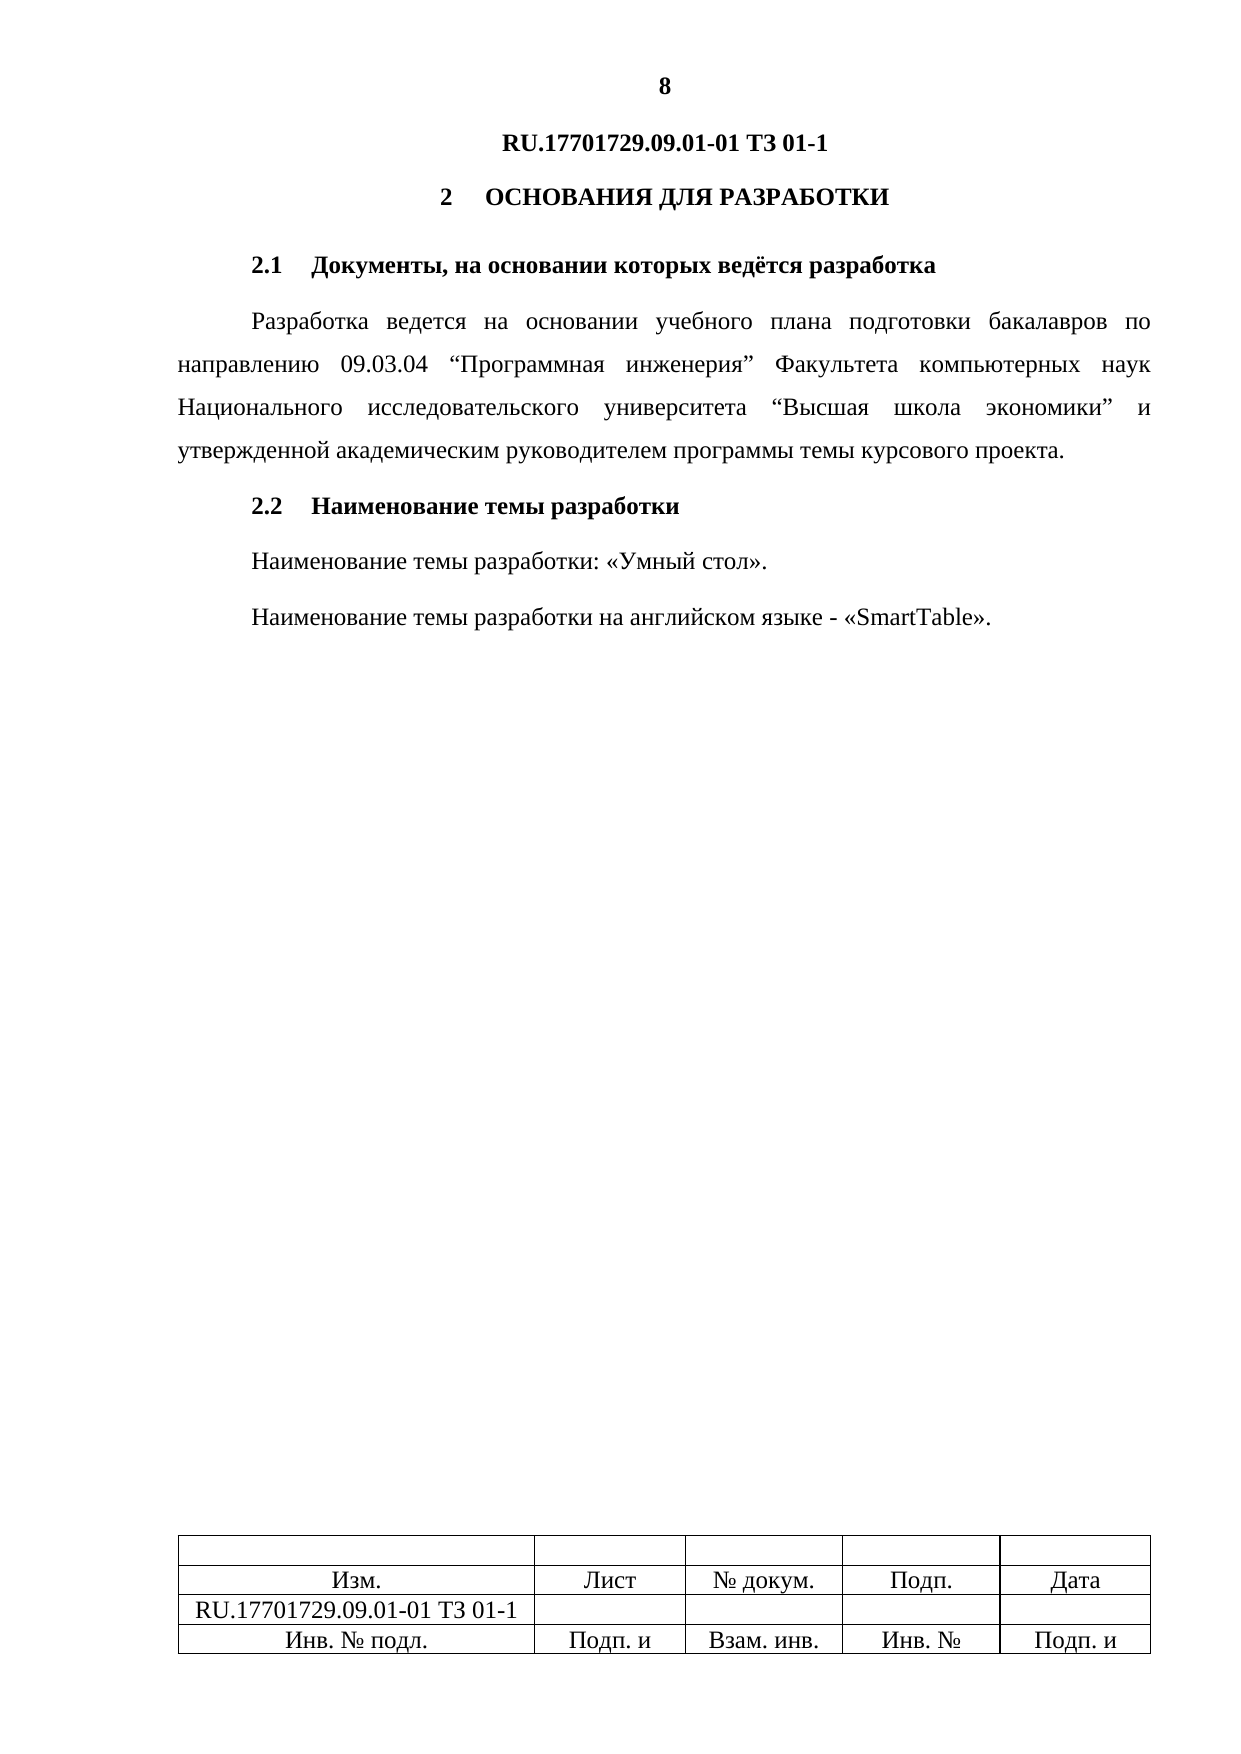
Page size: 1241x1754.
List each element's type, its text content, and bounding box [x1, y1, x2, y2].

subtitle Документы, на основании которых ведётся разработка [251, 250, 1152, 279]
text Разработка ведется на основании учебного плана подготовки бакалавров по направлению 09.03.04 “Программная инженерия” Факультета компьютерных наук Национального исследовательского университета “Высшая школа экономики” и утвержденной академическим руководителем программы темы курсового проекта. [177, 306, 1152, 464]
text Наименование темы разработки на английском языке - «SmartTable». [177, 602, 1152, 631]
subtitle Наименование темы разработки [251, 491, 1152, 519]
subtitle ОСНОВАНИЯ ДЛЯ РАЗРАБОТКИ [177, 182, 1152, 211]
text Наименование темы разработки: «Умный стол». [177, 546, 1152, 575]
